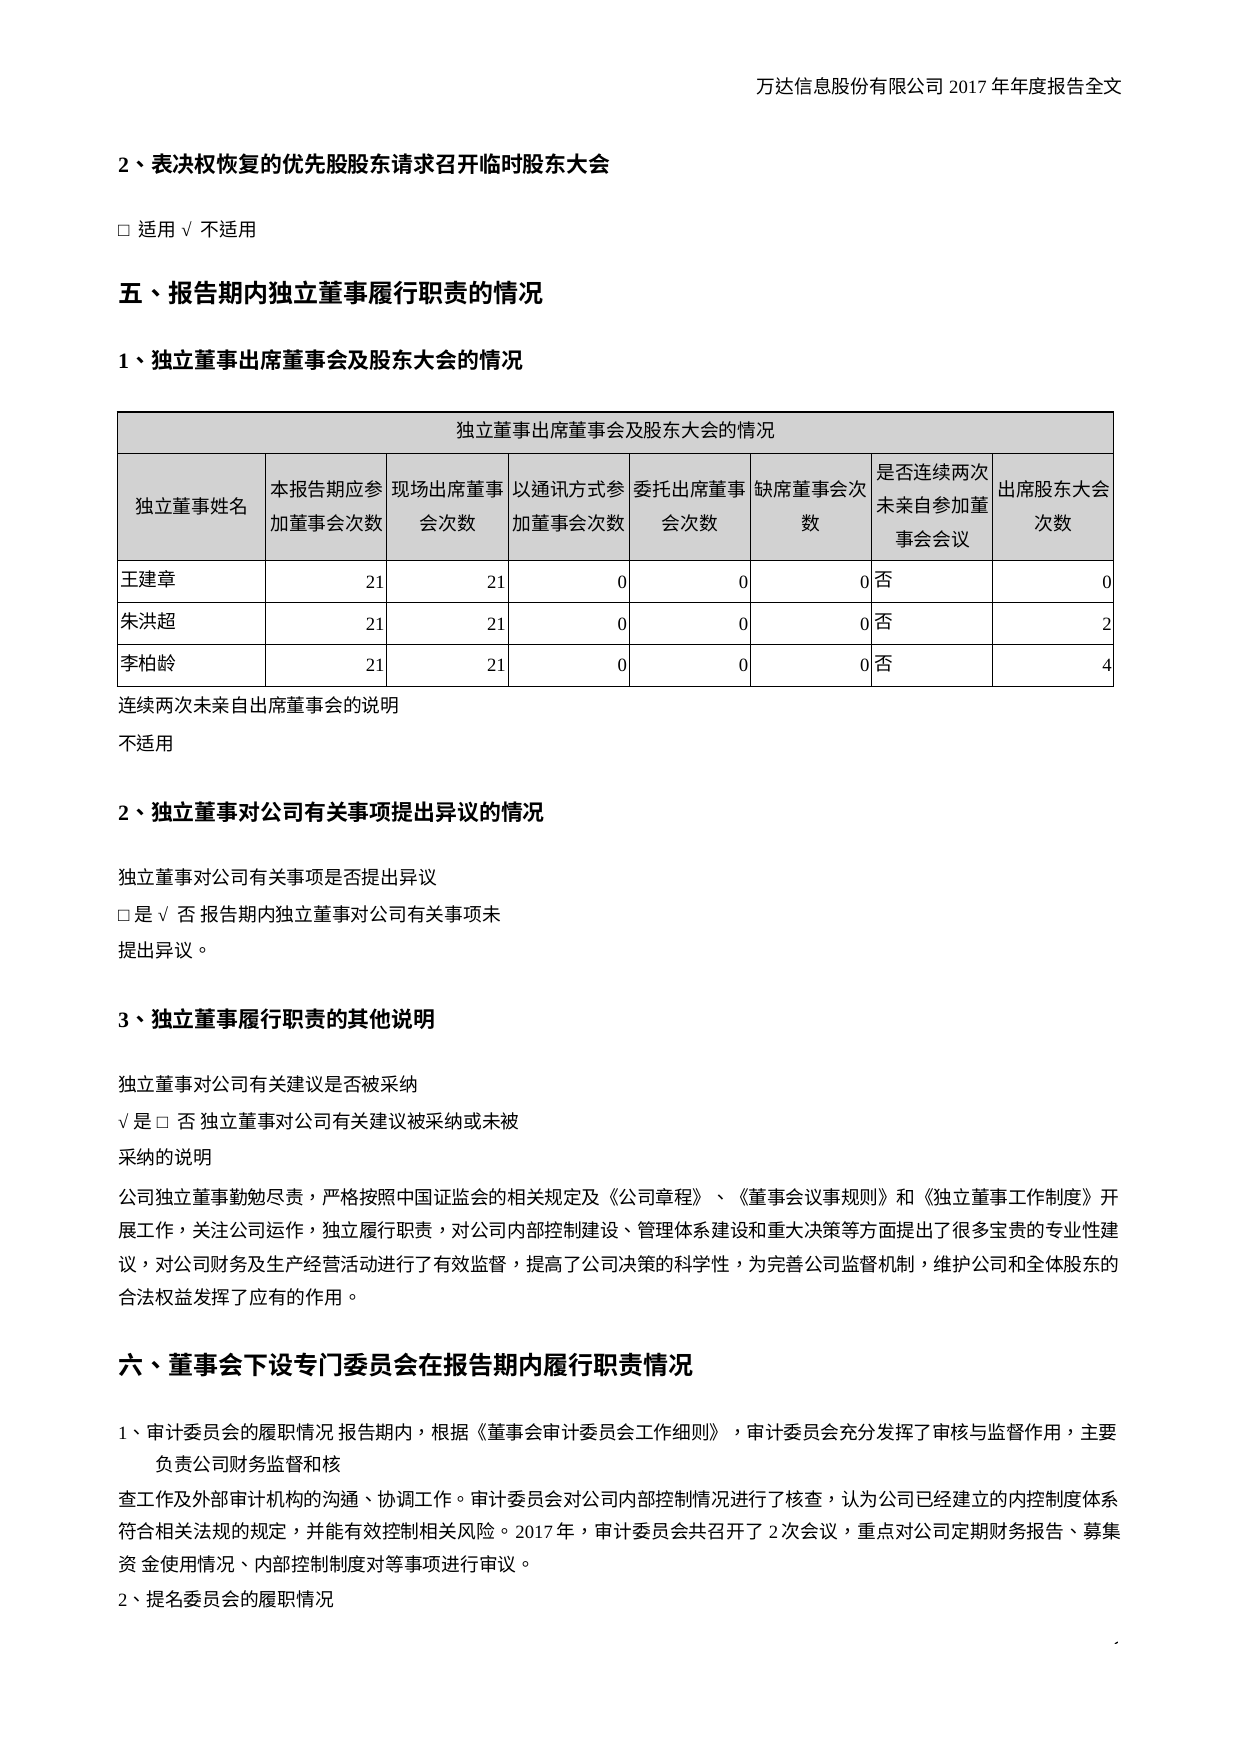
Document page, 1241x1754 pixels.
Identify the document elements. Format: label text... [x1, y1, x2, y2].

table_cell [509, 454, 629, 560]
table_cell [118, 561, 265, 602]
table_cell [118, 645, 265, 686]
text 独立董事对公司有关建议是否被采纳 [118, 1071, 1134, 1096]
text 连续两次未亲自出席董事会的说明 不适用 [118, 692, 401, 756]
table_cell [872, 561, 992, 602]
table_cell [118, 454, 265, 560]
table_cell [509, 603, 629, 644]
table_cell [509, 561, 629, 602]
text √ 是 □ 否 独立董事对公司有关建议被采纳或未被采纳的说明 [118, 1108, 532, 1170]
text □ 是 √ 否 报告期内独立董事对公司有关事项未提出异议。 [118, 902, 514, 963]
subtitle 2、独立董事对公司有关事项提出异议的情况 [118, 797, 1134, 826]
text 公司独立董事勤勉尽责，严格按照中国证监会的相关规定及《公司章程》、《董事会议事规则》和《独立董事工作制度》开 展工作，关注公司运作，独立履行职责，对公司内部控制建设、管理体系建设和重大决策等方面提出了很多宝贵的专业性建 议，对公司财务及生产经营活动进行了有效监督，提高了公司决策的科学性，为完善公司监督机制，维护公司和全体股东的 合法权益发挥了应有的作用。 [118, 1184, 1122, 1310]
subtitle 六、董事会下设专门委员会在报告期内履行职责情况 [118, 1347, 1134, 1381]
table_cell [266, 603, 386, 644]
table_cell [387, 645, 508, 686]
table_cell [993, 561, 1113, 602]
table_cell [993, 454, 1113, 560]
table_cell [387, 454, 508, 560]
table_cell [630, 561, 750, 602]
text 独立董事对公司有关事项是否提出异议 [118, 864, 1134, 890]
text 1、审计委员会的履职情况 报告期内，根据《董事会审计委员会工作细则》，审计委员会充分发挥了审核与监督作用，主要负责公司财务监督和核 [118, 1419, 1134, 1476]
text □ 适用 √ 不适用 [118, 216, 1134, 242]
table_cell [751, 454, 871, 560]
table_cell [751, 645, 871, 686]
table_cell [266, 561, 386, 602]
subtitle 五、报告期内独立董事履行职责的情况 [118, 276, 1134, 310]
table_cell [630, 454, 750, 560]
text 2、提名委员会的履职情况 [118, 1586, 1134, 1612]
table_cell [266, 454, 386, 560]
subtitle 3、独立董事履行职责的其他说明 [118, 1004, 1134, 1033]
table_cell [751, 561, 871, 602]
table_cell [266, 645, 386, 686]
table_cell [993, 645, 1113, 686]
text 查工作及外部审计机构的沟通、协调工作。审计委员会对公司内部控制情况进行了核查，认为公司已经建立的内控制度体系 符合相关法规的规定，并能有效控制相关风险。2017年，审计委员会共召开了2次会议，重点对公司定期财务报告、募集资 金使用情况、内部控制制度对等事项进行审议。 [118, 1486, 1122, 1577]
subtitle 1、独立董事出席董事会及股东大会的情况 [118, 345, 1134, 375]
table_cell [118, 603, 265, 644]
subtitle 2、表决权恢复的优先股股东请求召开临时股东大会 [118, 149, 1134, 179]
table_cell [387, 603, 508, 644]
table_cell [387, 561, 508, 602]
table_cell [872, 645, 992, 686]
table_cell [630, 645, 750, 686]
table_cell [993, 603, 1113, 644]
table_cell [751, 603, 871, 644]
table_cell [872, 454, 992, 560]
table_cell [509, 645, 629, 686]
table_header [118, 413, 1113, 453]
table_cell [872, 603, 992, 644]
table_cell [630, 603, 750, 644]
